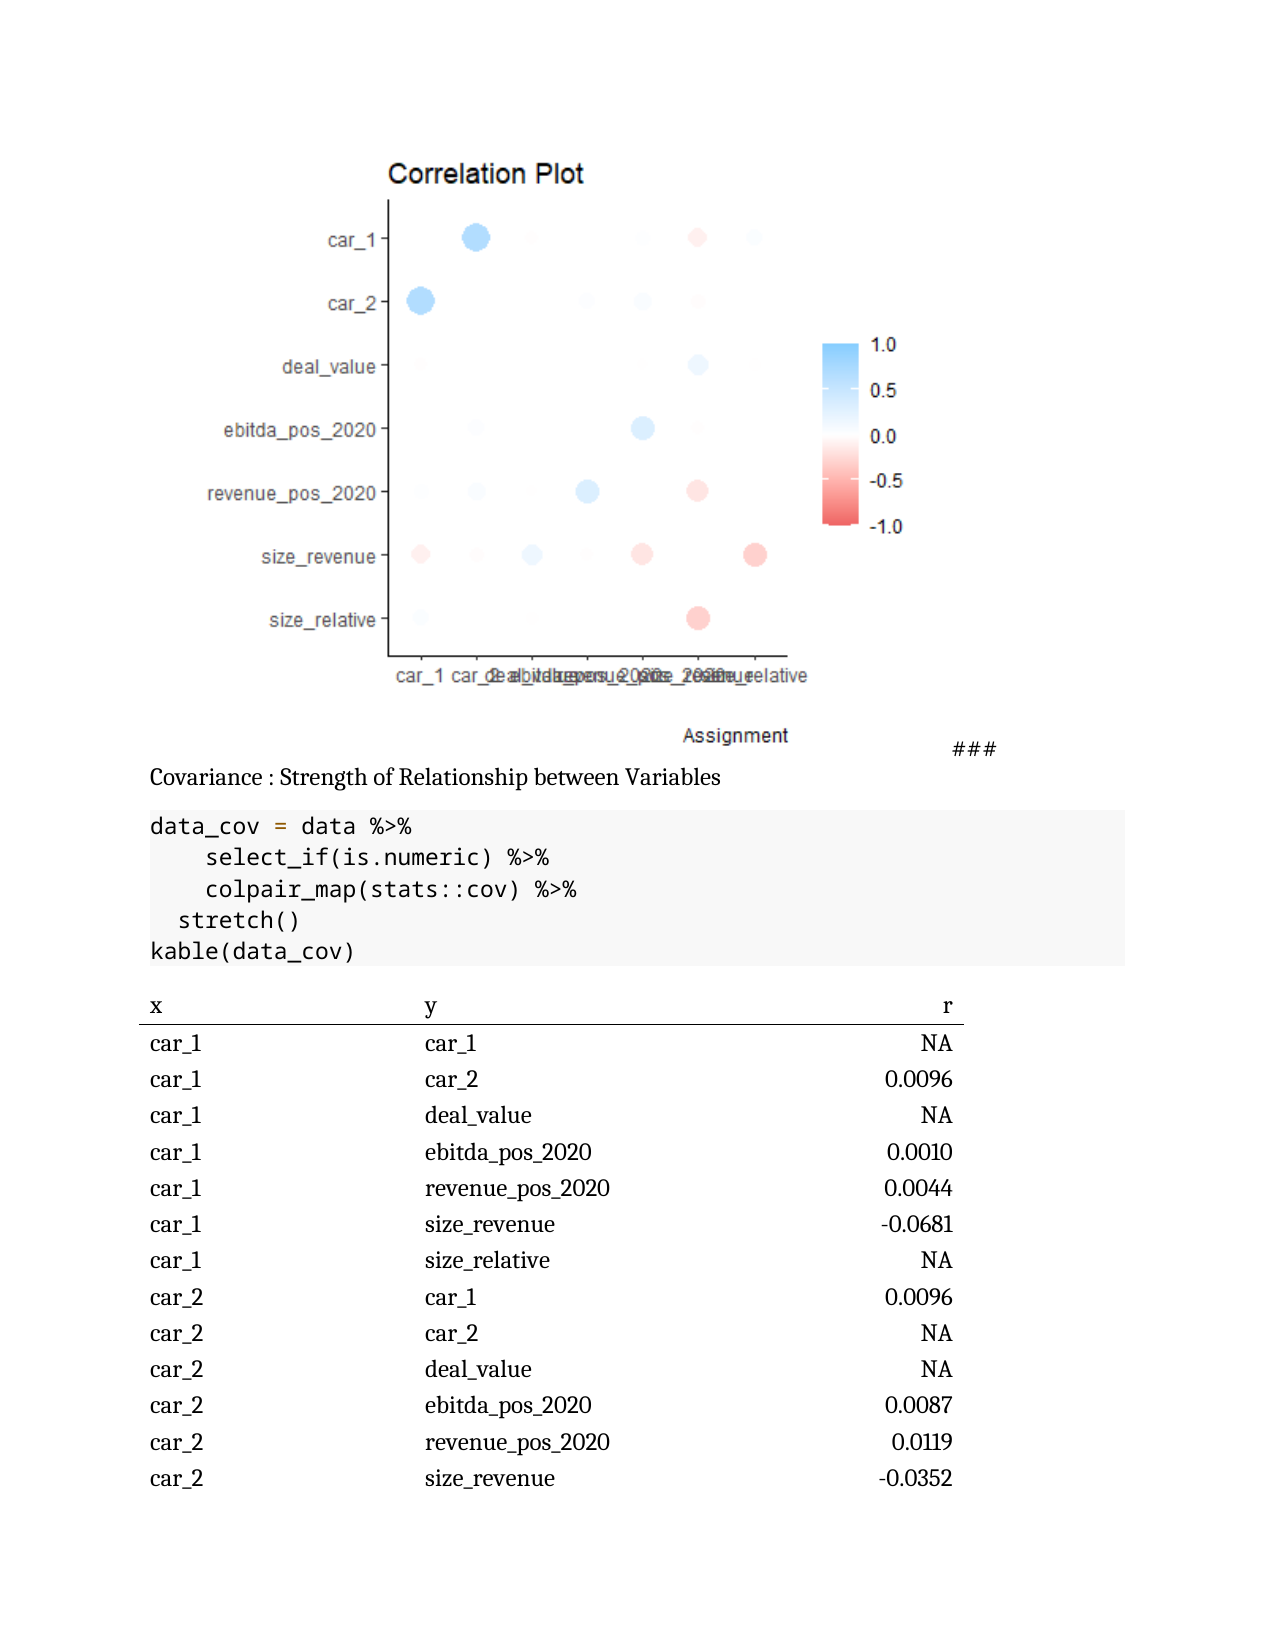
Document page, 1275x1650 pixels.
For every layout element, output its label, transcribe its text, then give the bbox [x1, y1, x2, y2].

table_cell car_2 [139, 1351, 414, 1387]
picture [168, 150, 927, 757]
table_cell size_revenue [414, 1460, 689, 1496]
table_cell car_2 [139, 1460, 414, 1496]
table_cell 0.0087 [689, 1388, 964, 1424]
table_cell NA [689, 1351, 964, 1387]
table_cell -0.0352 [689, 1460, 964, 1496]
table_cell deal_value [414, 1351, 689, 1387]
table_cell car_1 [139, 1170, 414, 1206]
table_cell car_2 [139, 1424, 414, 1460]
table_cell car_2 [139, 1315, 414, 1351]
table_cell -0.0681 [689, 1206, 964, 1242]
table_cell NA [689, 1025, 964, 1061]
table_cell NA [689, 1098, 964, 1134]
table_header r [689, 987, 964, 1023]
table_cell car_1 [414, 1279, 689, 1315]
table_cell car_1 [139, 1134, 414, 1170]
table_cell 0.0119 [689, 1424, 964, 1460]
table_cell car_2 [139, 1279, 414, 1315]
table_cell deal_value [414, 1098, 689, 1134]
table_cell revenue_pos_2020 [414, 1170, 689, 1206]
table_cell size_relative [414, 1243, 689, 1279]
table_cell 0.0096 [689, 1279, 964, 1315]
text data_cov = data %>% select_if(is.numeric) %>% colpair_map(stats::cov) %>% stretch() kable(data_cov) [301, 810, 1125, 966]
table_cell car_2 [414, 1315, 689, 1351]
table_cell NA [689, 1315, 964, 1351]
table_cell 0.0044 [689, 1170, 964, 1206]
table_cell ebitda_pos_2020 [414, 1134, 689, 1170]
table_header x [139, 987, 414, 1023]
table_cell 0.0096 [689, 1061, 964, 1097]
table_cell car_1 [139, 1098, 414, 1134]
table_cell car_1 [414, 1025, 689, 1061]
table_cell ebitda_pos_2020 [414, 1388, 689, 1424]
table_cell car_1 [139, 1061, 414, 1097]
table_header y [414, 987, 689, 1023]
table_cell 0.0010 [689, 1134, 964, 1170]
table_cell car_1 [139, 1243, 414, 1279]
table_cell revenue_pos_2020 [414, 1424, 689, 1460]
table_cell car_2 [414, 1061, 689, 1097]
table_cell car_1 [139, 1025, 414, 1061]
table_cell car_1 [139, 1206, 414, 1242]
table_cell size_revenue [414, 1206, 689, 1242]
table_cell NA [689, 1243, 964, 1279]
table_cell car_2 [139, 1388, 414, 1424]
